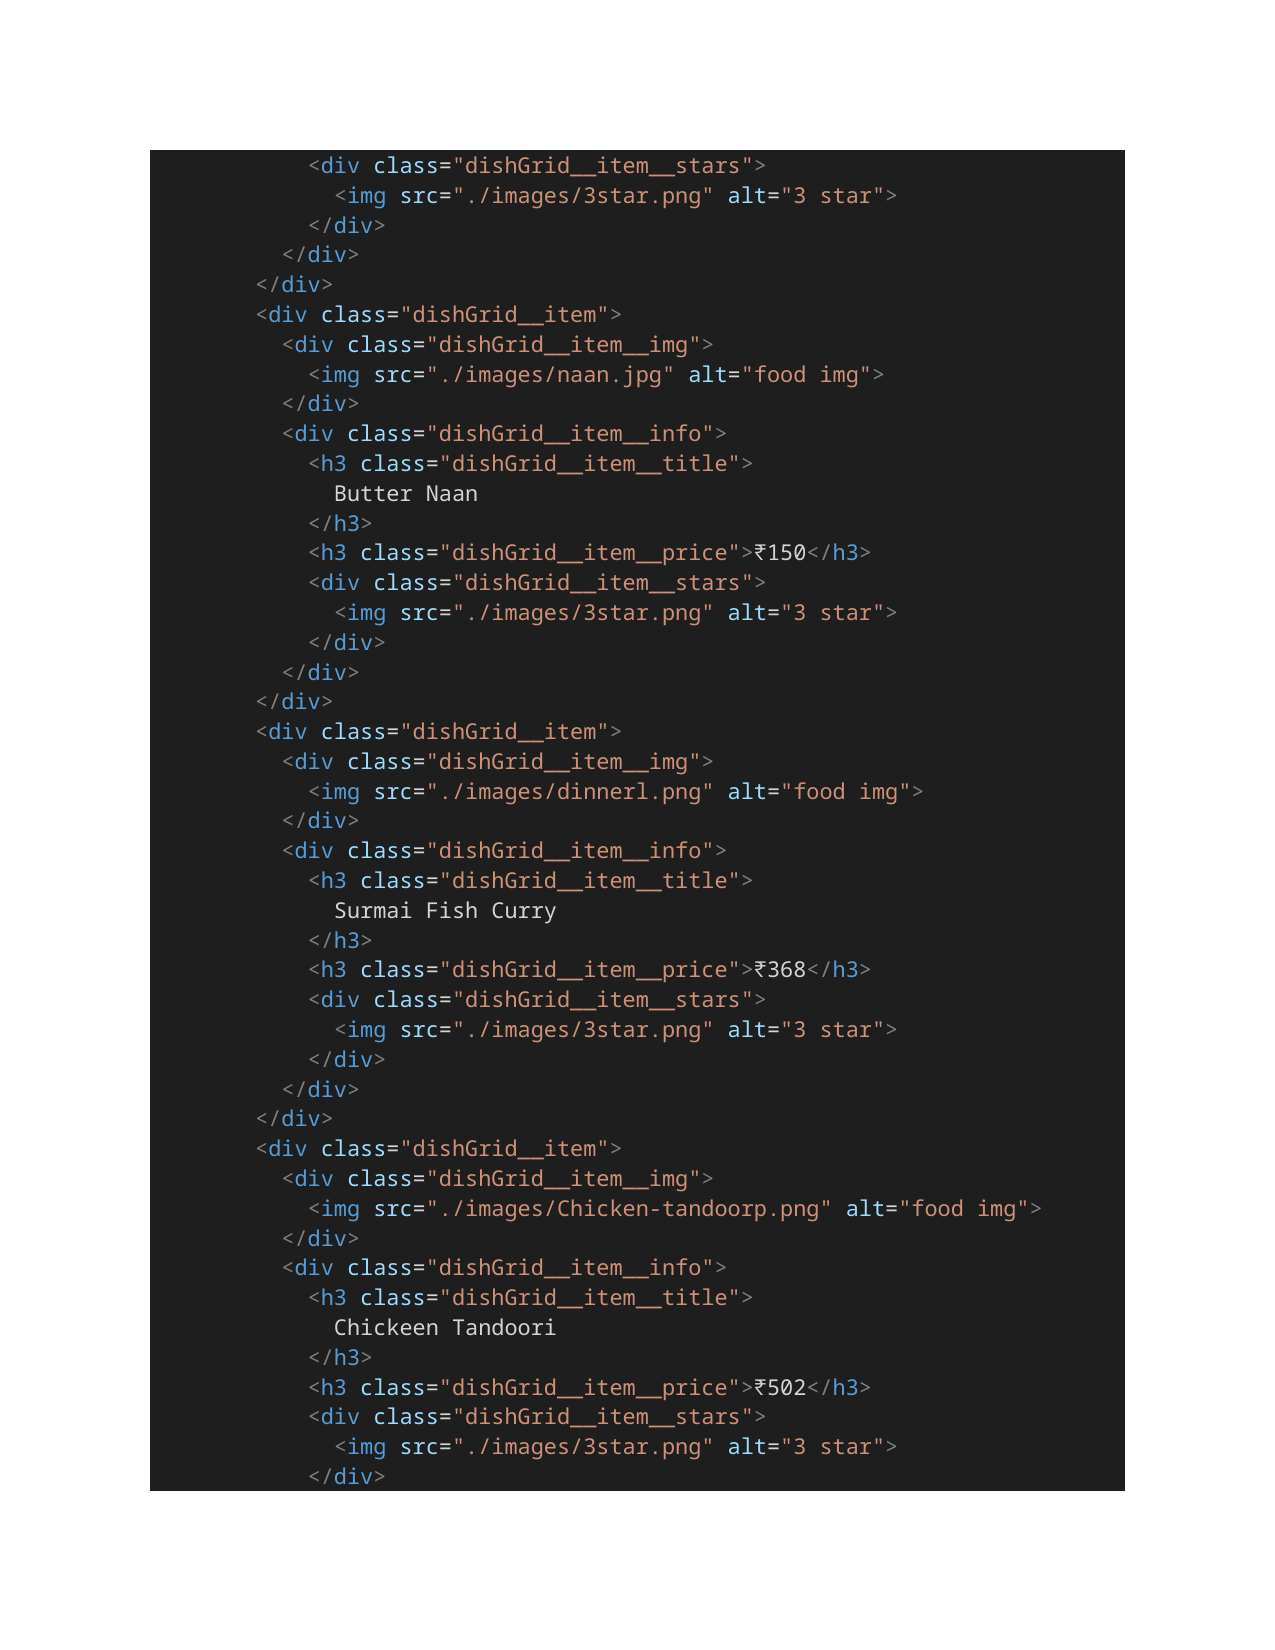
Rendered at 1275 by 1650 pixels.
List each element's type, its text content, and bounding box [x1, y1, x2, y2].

text <img src="./images/naan.jpg" alt="food img"> [150, 358, 1125, 388]
text <div class="dishGrid__item__img"> [150, 1163, 1125, 1193]
text <h3 class="dishGrid__item__title"> [150, 1282, 1125, 1312]
text <div class="dishGrid__item__stars"> [150, 150, 1125, 180]
text <div class="dishGrid__item__stars"> [150, 567, 1125, 597]
text </div> [150, 686, 1125, 716]
text <div class="dishGrid__item"> [150, 716, 1125, 746]
text </div> [150, 1461, 1125, 1491]
text </div> [150, 1222, 1125, 1252]
text <img src="./images/3star.png" alt="3 star"> [150, 597, 1125, 627]
text <h3 class="dishGrid__item__price">₹368</h3> [150, 954, 1125, 984]
text </div> [150, 805, 1125, 835]
text <div class="dishGrid__item"> [150, 1133, 1125, 1163]
text </div> [150, 627, 1125, 656]
text </div> [150, 656, 1125, 686]
text <div class="dishGrid__item__info"> [150, 418, 1125, 448]
text </div> [150, 1044, 1125, 1073]
text <div class="dishGrid__item__stars"> [150, 984, 1125, 1014]
text <h3 class="dishGrid__item__title"> [150, 865, 1125, 895]
text <img src="./images/Chicken-tandoorp.png" alt="food img"> [150, 1193, 1125, 1222]
text <div class="dishGrid__item__img"> [150, 746, 1125, 776]
text <div class="dishGrid__item__info"> [150, 1252, 1125, 1282]
text <div class="dishGrid__item__stars"> [150, 1401, 1125, 1431]
text <h3 class="dishGrid__item__price">₹150</h3> [150, 537, 1125, 567]
text </div> [150, 1103, 1125, 1133]
text </div> [150, 388, 1125, 418]
text <div class="dishGrid__item__img"> [150, 329, 1125, 358]
text <h3 class="dishGrid__item__title"> [150, 448, 1125, 478]
text </div> [150, 239, 1125, 269]
text </div> [150, 209, 1125, 239]
text Chickeen Tandoori [150, 1312, 1125, 1342]
text Surmai Fish Curry [150, 895, 1125, 924]
text </div> [150, 269, 1125, 299]
text <img src="./images/3star.png" alt="3 star"> [150, 180, 1125, 209]
text <div class="dishGrid__item__info"> [150, 835, 1125, 865]
text </h3> [150, 507, 1125, 537]
text </h3> [150, 1342, 1125, 1371]
text Butter Naan [150, 478, 1125, 507]
text <div class="dishGrid__item"> [150, 299, 1125, 329]
text <img src="./images/3star.png" alt="3 star"> [150, 1431, 1125, 1461]
text <img src="./images/dinnerl.png" alt="food img"> [150, 776, 1125, 805]
text </h3> [150, 924, 1125, 954]
text </div> [150, 1073, 1125, 1103]
text <h3 class="dishGrid__item__price">₹502</h3> [150, 1371, 1125, 1401]
text <img src="./images/3star.png" alt="3 star"> [150, 1014, 1125, 1044]
